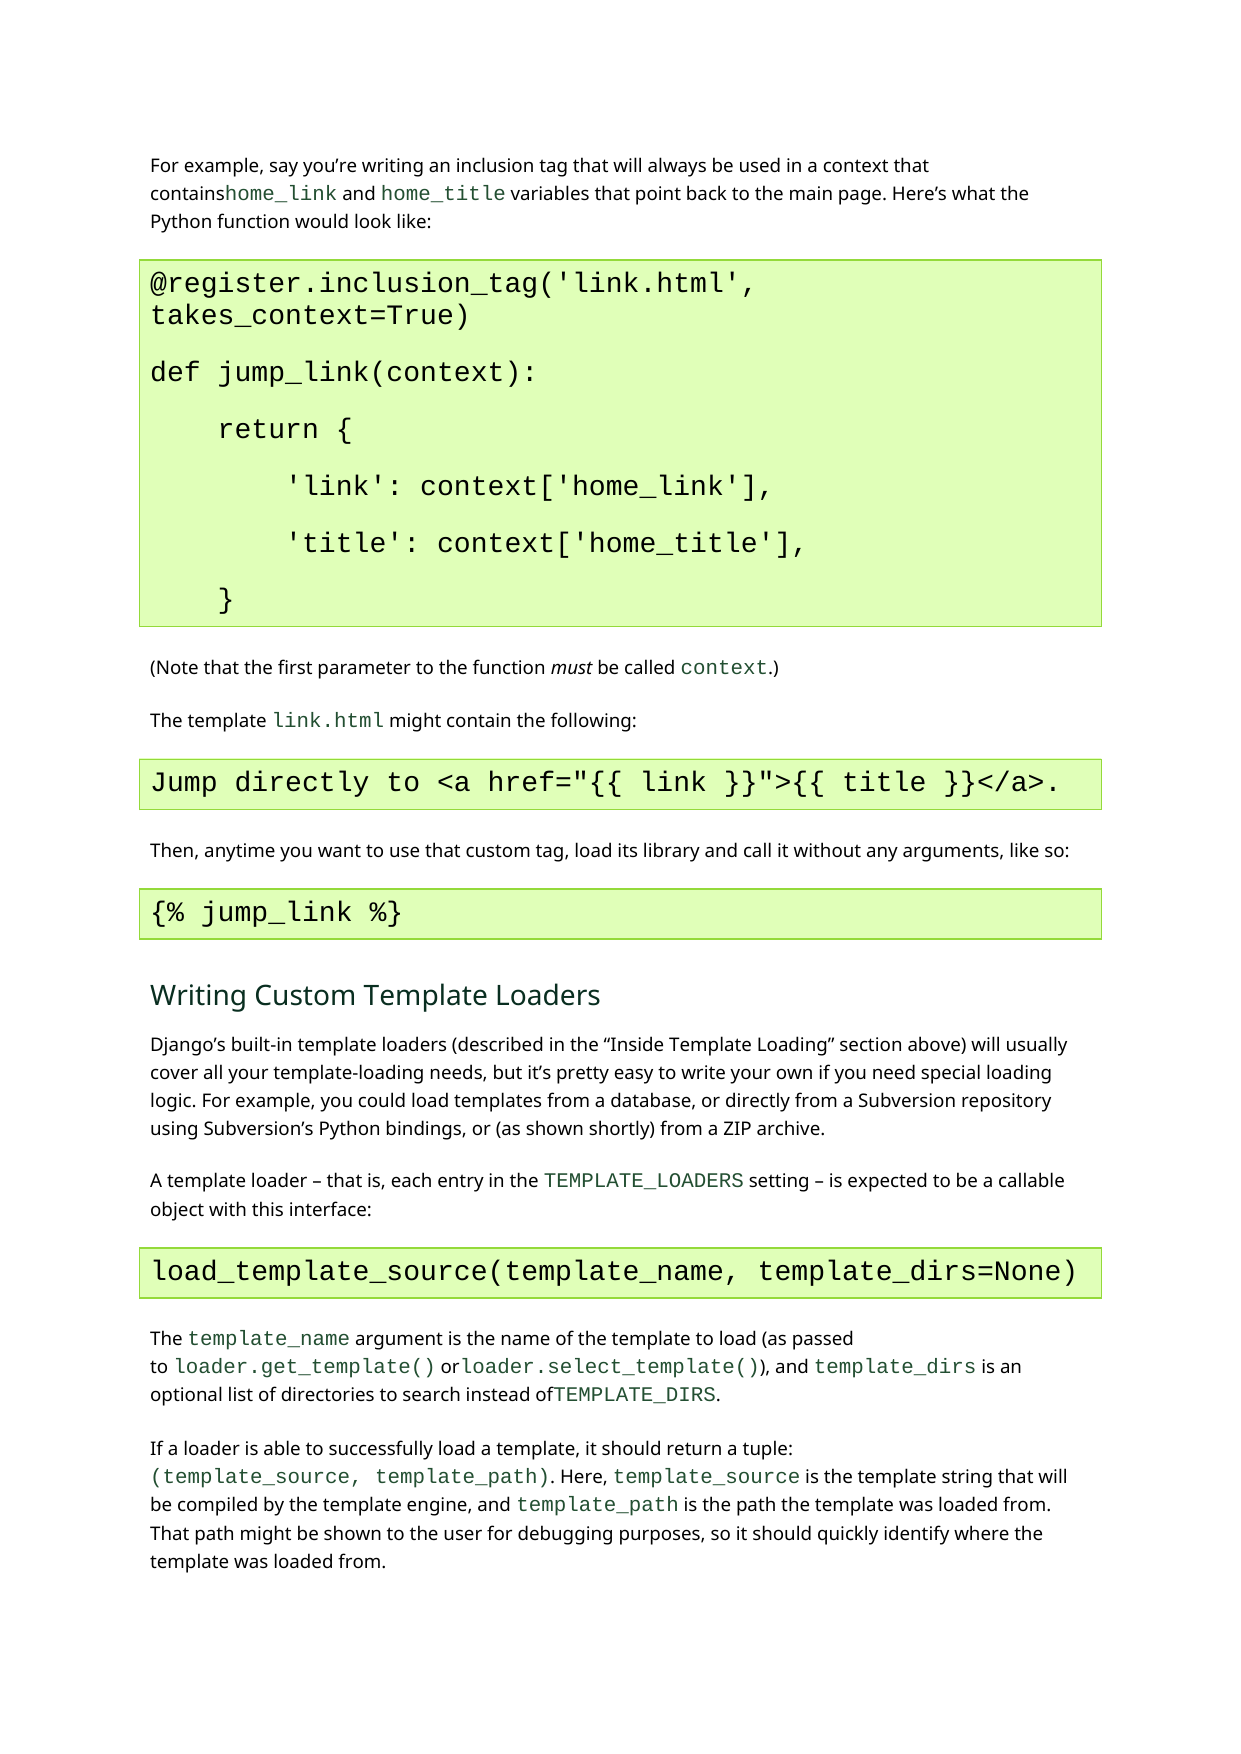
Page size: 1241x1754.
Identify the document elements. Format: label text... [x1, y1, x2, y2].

text Django’s built-in template loaders (described in the “Inside Template Loading” section above) will usually cover all your template-loading needs, but it’s pretty easy to write your own if you need special loading logic. For example, you could load templates from a database, or directly from a Subversion repository using Subversion’s Python bindings, or (as shown shortly) from a ZIP archive. [150, 1028, 1090, 1141]
text @register.inclusion_tag('link.html', takes_context=True) [140, 261, 1101, 333]
text } [140, 576, 1101, 626]
text Jump directly to <a href="{{ link }}">{{ title }}</a>. [140, 760, 1101, 809]
text Then, anytime you want to use that custom tag, load its library and call it without any arguments, like so: [150, 835, 1090, 863]
text 'link': context['home_link'], [140, 462, 1101, 504]
text The template_name argument is the name of the template to load (as passed to loader.get_template() orloader.select_template()), and template_dirs is an optional list of directories to search instead ofTEMPLATE_DIRS. [150, 1324, 1090, 1408]
text def jump_link(context): [140, 348, 1101, 390]
text The template link.html might contain the following: [150, 705, 1090, 733]
text For example, say you’re writing an inclusion tag that will always be used in a context that containshome_link and home_title variables that point back to the main page. Here’s what the Python function would look like: [150, 150, 1090, 234]
text (Note that the first parameter to the function must be called context.) [150, 652, 1090, 680]
text Writing Custom Template Loaders [150, 975, 1090, 1013]
text return { [140, 405, 1101, 447]
text {% jump_link %} [140, 890, 1101, 938]
text 'title': context['home_title'], [140, 519, 1101, 561]
text A template loader – that is, each entry in the TEMPLATE_LOADERS setting – is expected to be a callable object with this interface: [150, 1166, 1090, 1222]
text load_template_source(template_name, template_dirs=None) [140, 1249, 1101, 1297]
text If a loader is able to successfully load a template, it should return a tuple:(template_source, template_path). Here, template_source is the template string that will be compiled by the template engine, and template_path is the path the template was loaded from. That path might be shown to the user for debugging purposes, so it should quickly identify where the template was loaded from. [150, 1433, 1090, 1574]
